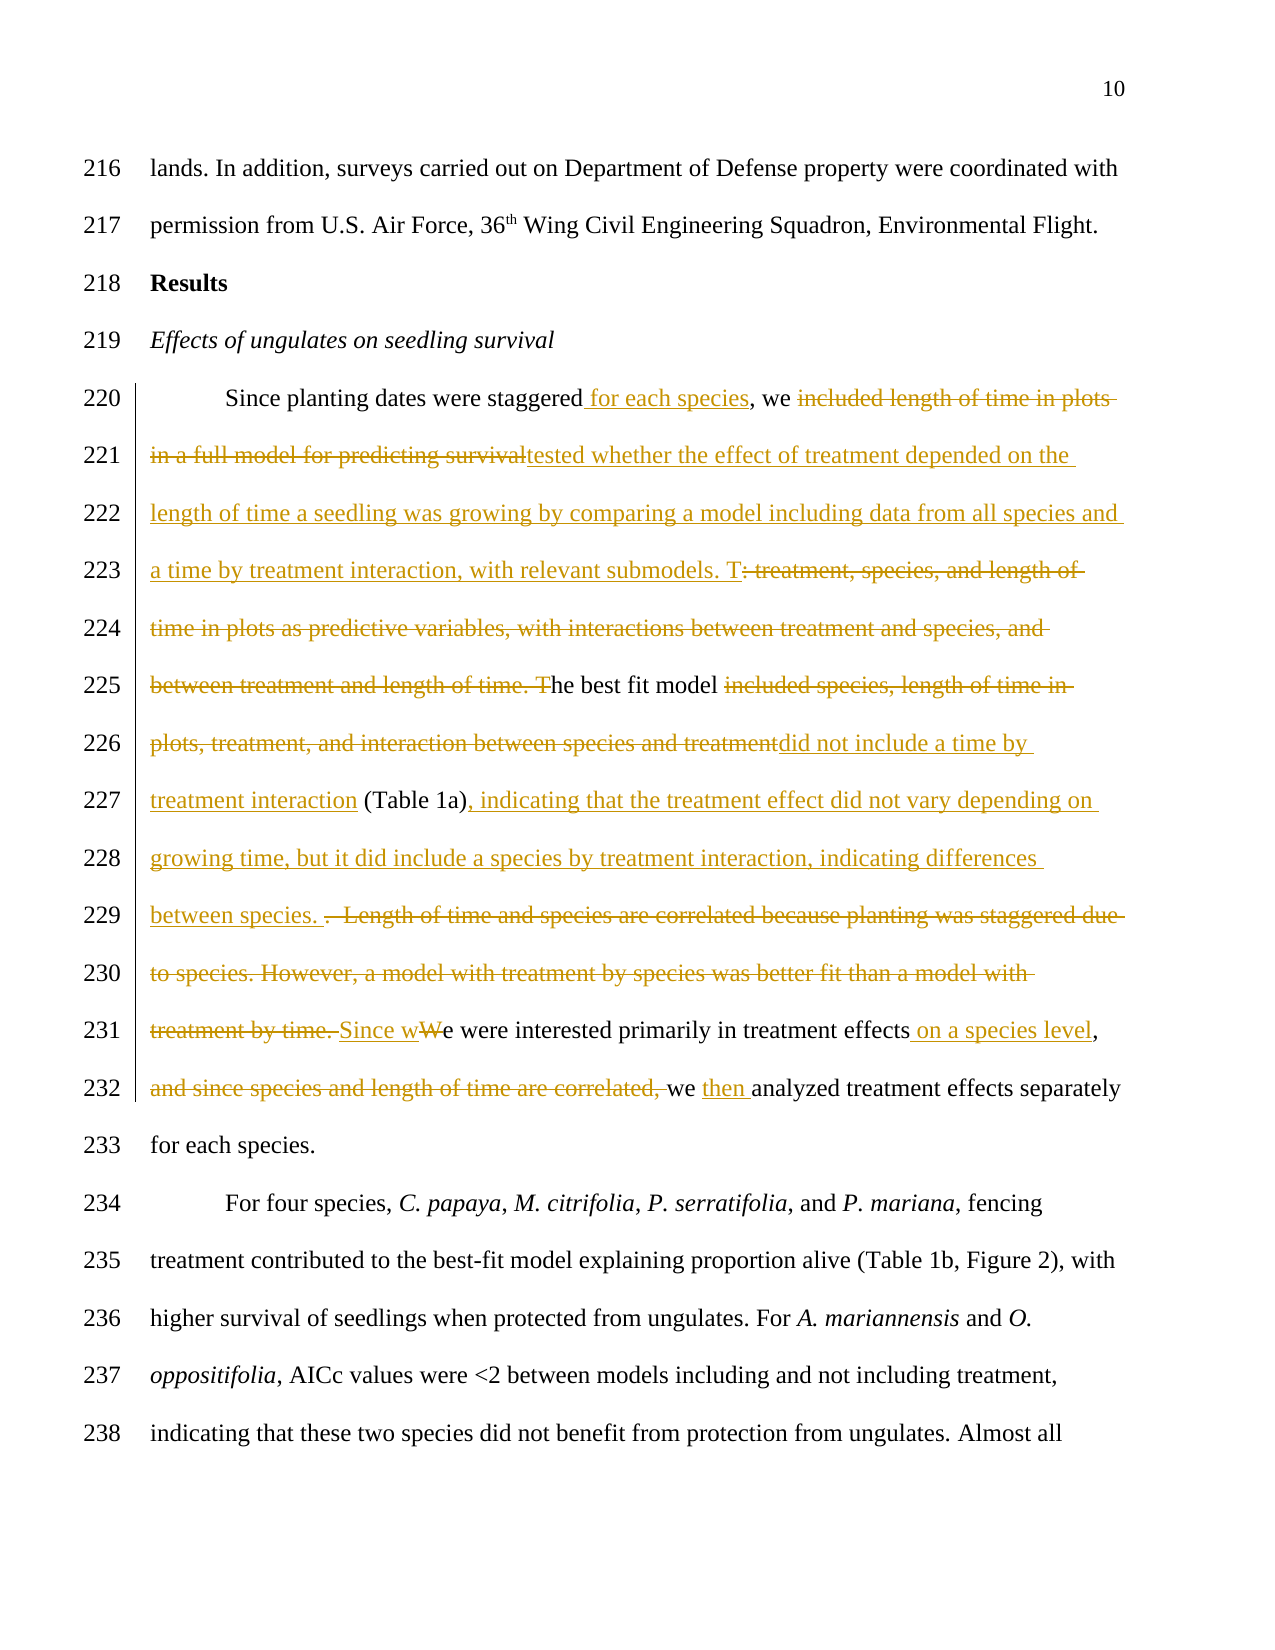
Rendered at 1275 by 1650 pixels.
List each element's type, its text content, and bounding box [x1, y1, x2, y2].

text Effects of ungulates on seedling survival [150, 326, 1125, 354]
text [150, 153, 1125, 239]
text Results [150, 268, 1125, 297]
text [150, 1188, 1125, 1447]
text Since planting dates were staggered, we he best fit model (Table 1a)e were interested primarily in treatment effects, we analyzed treatment effects separately for each species. [150, 383, 1125, 1159]
